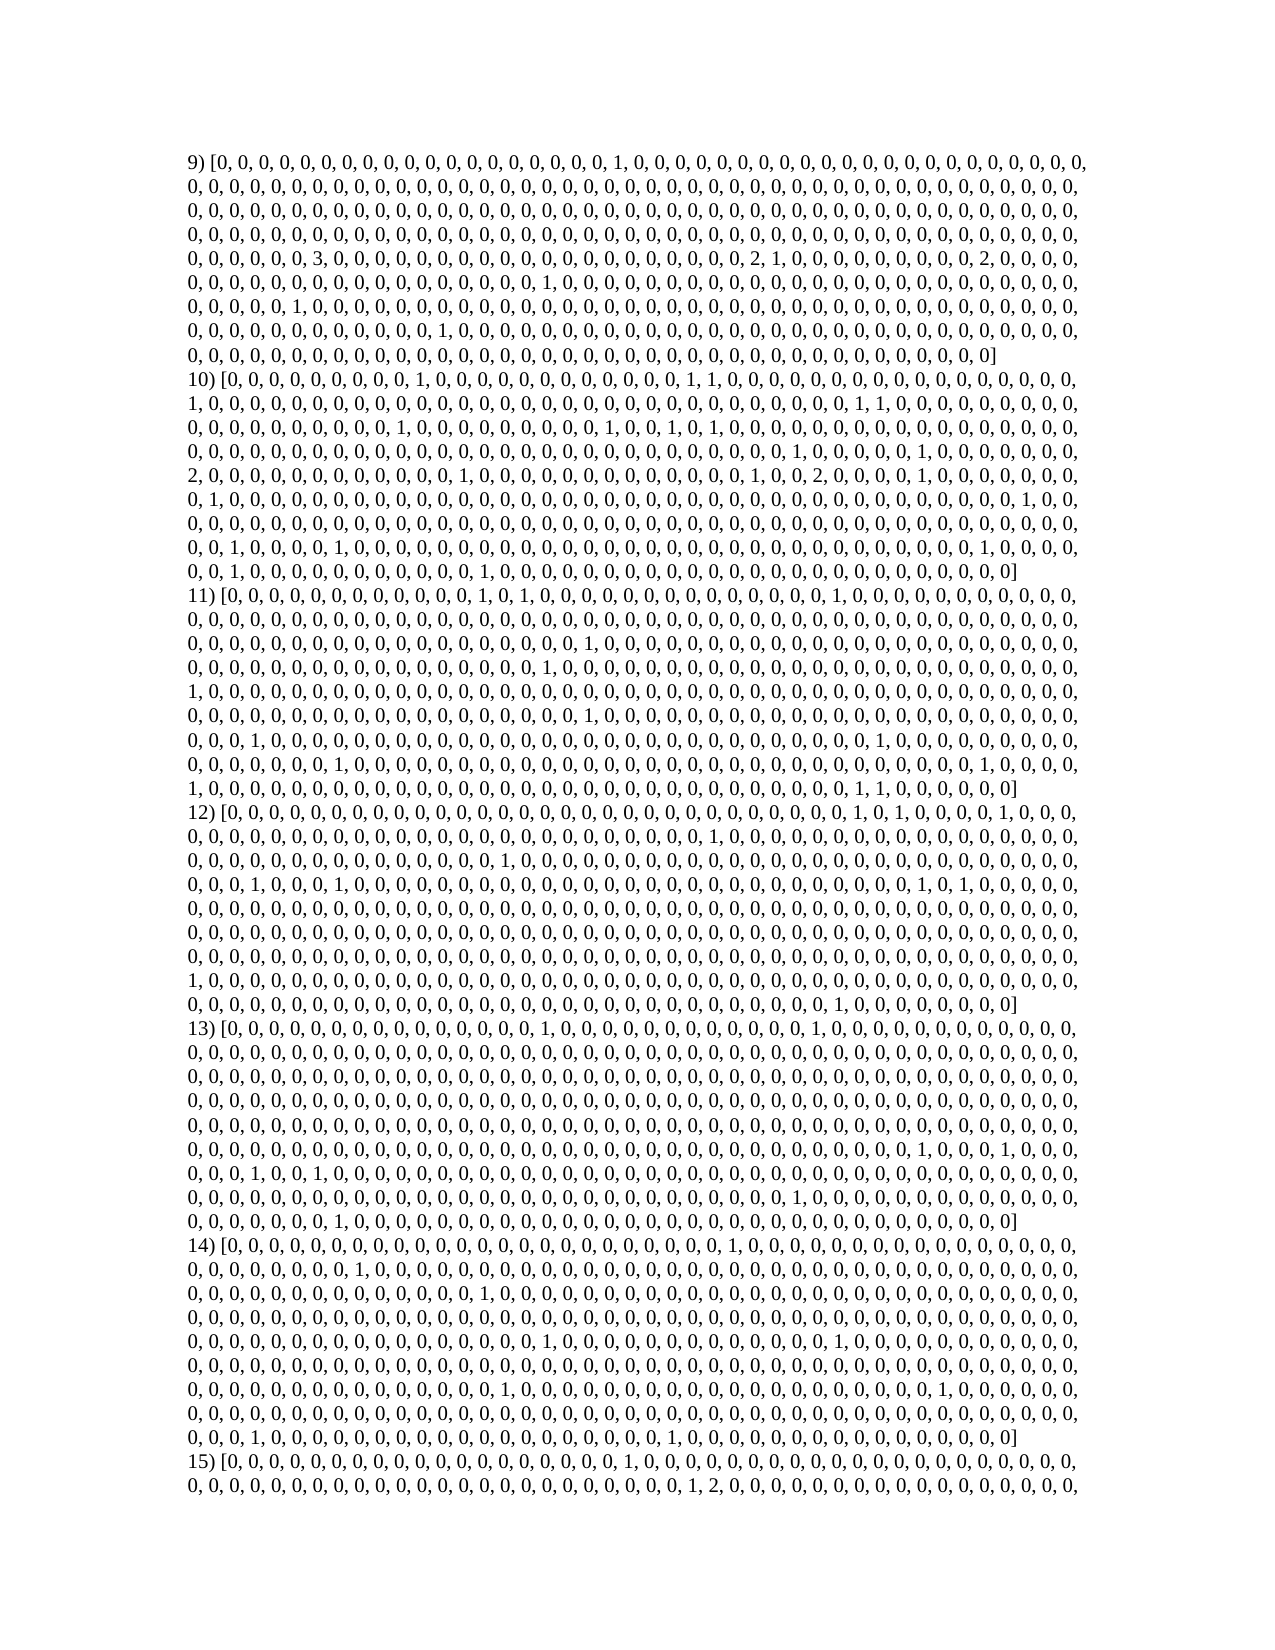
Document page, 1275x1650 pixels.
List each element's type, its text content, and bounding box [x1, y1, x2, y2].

text 9) [0, 0, 0, 0, 0, 0, 0, 0, 0, 0, 0, 0, 0, 0, 0, 0, 0, 0, 0, 1, 0, 0, 0, 0, 0, 0, 0, 0, 0, 0, 0, 0, 0, 0, 0, 0, 0, 0, 0, 0, 0, 0, 0, 0, 0, 0, 0, 0, 0, 0, 0, 0, 0, 0, 0, 0, 0, 0, 0, 0, 0, 0, 0, 0, 0, 0, 0, 0, 0, 0, 0, 0, 0, 0, 0, 0, 0, 0, 0, 0, 0, 0, 0, 0, 0, 0, 0, 0, 0, 0, 0, 0, 0, 0, 0, 0, 0, 0, 0, 0, 0, 0, 0, 0, 0, 0, 0, 0, 0, 0, 0, 0, 0, 0, 0, 0, 0, 0, 0, 0, 0, 0, 0, 0, 0, 0, 0, 0, 0, 0, 0, 0, 0, 0, 0, 0, 0, 0, 0, 0, 0, 0, 0, 0, 0, 0, 0, 0, 0, 0, 0, 0, 0, 0, 0, 0, 0, 0, 0, 0, 0, 0, 0, 0, 0, 0, 0, 0, 0, 0, 0, 0, 0, 0, 0, 0, 0, 3, 0, 0, 0, 0, 0, 0, 0, 0, 0, 0, 0, 0, 0, 0, 0, 0, 0, 0, 0, 0, 2, 1, 0, 0, 0, 0, 0, 0, 0, 0, 0, 2, 0, 0, 0, 0, 0, 0, 0, 0, 0, 0, 0, 0, 0, 0, 0, 0, 0, 0, 0, 0, 0, 1, 0, 0, 0, 0, 0, 0, 0, 0, 0, 0, 0, 0, 0, 0, 0, 0, 0, 0, 0, 0, 0, 0, 0, 0, 0, 0, 0, 0, 0, 0, 1, 0, 0, 0, 0, 0, 0, 0, 0, 0, 0, 0, 0, 0, 0, 0, 0, 0, 0, 0, 0, 0, 0, 0, 0, 0, 0, 0, 0, 0, 0, 0, 0, 0, 0, 0, 0, 0, 0, 0, 0, 0, 0, 0, 0, 0, 0, 0, 0, 0, 1, 0, 0, 0, 0, 0, 0, 0, 0, 0, 0, 0, 0, 0, 0, 0, 0, 0, 0, 0, 0, 0, 0, 0, 0, 0, 0, 0, 0, 0, 0, 0, 0, 0, 0, 0, 0, 0, 0, 0, 0, 0, 0, 0, 0, 0, 0, 0, 0, 0, 0, 0, 0, 0, 0, 0, 0, 0, 0, 0, 0, 0, 0, 0, 0, 0, 0, 0, 0, 0] [187, 150, 1087, 367]
text 11) [0, 0, 0, 0, 0, 0, 0, 0, 0, 0, 0, 0, 1, 0, 1, 0, 0, 0, 0, 0, 0, 0, 0, 0, 0, 0, 0, 0, 0, 1, 0, 0, 0, 0, 0, 0, 0, 0, 0, 0, 0, 0, 0, 0, 0, 0, 0, 0, 0, 0, 0, 0, 0, 0, 0, 0, 0, 0, 0, 0, 0, 0, 0, 0, 0, 0, 0, 0, 0, 0, 0, 0, 0, 0, 0, 0, 0, 0, 0, 0, 0, 0, 0, 0, 0, 0, 0, 0, 0, 0, 0, 0, 0, 0, 0, 0, 0, 0, 0, 0, 0, 0, 0, 1, 0, 0, 0, 0, 0, 0, 0, 0, 0, 0, 0, 0, 0, 0, 0, 0, 0, 0, 0, 0, 0, 0, 0, 0, 0, 0, 0, 0, 0, 0, 0, 0, 0, 0, 0, 0, 0, 0, 0, 0, 1, 0, 0, 0, 0, 0, 0, 0, 0, 0, 0, 0, 0, 0, 0, 0, 0, 0, 0, 0, 0, 0, 0, 0, 0, 0, 1, 0, 0, 0, 0, 0, 0, 0, 0, 0, 0, 0, 0, 0, 0, 0, 0, 0, 0, 0, 0, 0, 0, 0, 0, 0, 0, 0, 0, 0, 0, 0, 0, 0, 0, 0, 0, 0, 0, 0, 0, 0, 0, 0, 0, 0, 0, 0, 0, 0, 0, 0, 0, 0, 0, 0, 0, 0, 0, 0, 0, 0, 1, 0, 0, 0, 0, 0, 0, 0, 0, 0, 0, 0, 0, 0, 0, 0, 0, 0, 0, 0, 0, 0, 0, 0, 0, 0, 0, 1, 0, 0, 0, 0, 0, 0, 0, 0, 0, 0, 0, 0, 0, 0, 0, 0, 0, 0, 0, 0, 0, 0, 0, 0, 0, 0, 0, 0, 0, 1, 0, 0, 0, 0, 0, 0, 0, 0, 0, 0, 0, 0, 0, 0, 0, 0, 1, 0, 0, 0, 0, 0, 0, 0, 0, 0, 0, 0, 0, 0, 0, 0, 0, 0, 0, 0, 0, 0, 0, 0, 0, 0, 0, 0, 0, 0, 0, 1, 0, 0, 0, 0, 1, 0, 0, 0, 0, 0, 0, 0, 0, 0, 0, 0, 0, 0, 0, 0, 0, 0, 0, 0, 0, 0, 0, 0, 0, 0, 0, 0, 0, 0, 0, 0, 1, 1, 0, 0, 0, 0, 0, 0] [187, 583, 1087, 800]
text 14) [0, 0, 0, 0, 0, 0, 0, 0, 0, 0, 0, 0, 0, 0, 0, 0, 0, 0, 0, 0, 0, 0, 0, 0, 1, 0, 0, 0, 0, 0, 0, 0, 0, 0, 0, 0, 0, 0, 0, 0, 0, 0, 0, 0, 0, 0, 0, 0, 0, 1, 0, 0, 0, 0, 0, 0, 0, 0, 0, 0, 0, 0, 0, 0, 0, 0, 0, 0, 0, 0, 0, 0, 0, 0, 0, 0, 0, 0, 0, 0, 0, 0, 0, 0, 0, 0, 0, 0, 0, 0, 0, 0, 0, 0, 0, 0, 0, 0, 1, 0, 0, 0, 0, 0, 0, 0, 0, 0, 0, 0, 0, 0, 0, 0, 0, 0, 0, 0, 0, 0, 0, 0, 0, 0, 0, 0, 0, 0, 0, 0, 0, 0, 0, 0, 0, 0, 0, 0, 0, 0, 0, 0, 0, 0, 0, 0, 0, 0, 0, 0, 0, 0, 0, 0, 0, 0, 0, 0, 0, 0, 0, 0, 0, 0, 0, 0, 0, 0, 0, 0, 0, 0, 0, 0, 0, 0, 0, 0, 0, 0, 0, 0, 0, 0, 0, 0, 0, 1, 0, 0, 0, 0, 0, 0, 0, 0, 0, 0, 0, 0, 0, 1, 0, 0, 0, 0, 0, 0, 0, 0, 0, 0, 0, 0, 0, 0, 0, 0, 0, 0, 0, 0, 0, 0, 0, 0, 0, 0, 0, 0, 0, 0, 0, 0, 0, 0, 0, 0, 0, 0, 0, 0, 0, 0, 0, 0, 0, 0, 0, 0, 0, 0, 0, 0, 0, 0, 0, 0, 0, 0, 0, 0, 0, 0, 0, 0, 0, 0, 0, 0, 0, 1, 0, 0, 0, 0, 0, 0, 0, 0, 0, 0, 0, 0, 0, 0, 0, 0, 0, 0, 0, 0, 1, 0, 0, 0, 0, 0, 0, 0, 0, 0, 0, 0, 0, 0, 0, 0, 0, 0, 0, 0, 0, 0, 0, 0, 0, 0, 0, 0, 0, 0, 0, 0, 0, 0, 0, 0, 0, 0, 0, 0, 0, 0, 0, 0, 0, 0, 0, 0, 0, 0, 0, 0, 0, 1, 0, 0, 0, 0, 0, 0, 0, 0, 0, 0, 0, 0, 0, 0, 0, 0, 0, 0, 0, 1, 0, 0, 0, 0, 0, 0, 0, 0, 0, 0, 0, 0, 0, 0, 0, 0] [187, 1233, 1087, 1449]
text 13) [0, 0, 0, 0, 0, 0, 0, 0, 0, 0, 0, 0, 0, 0, 0, 1, 0, 0, 0, 0, 0, 0, 0, 0, 0, 0, 0, 0, 1, 0, 0, 0, 0, 0, 0, 0, 0, 0, 0, 0, 0, 0, 0, 0, 0, 0, 0, 0, 0, 0, 0, 0, 0, 0, 0, 0, 0, 0, 0, 0, 0, 0, 0, 0, 0, 0, 0, 0, 0, 0, 0, 0, 0, 0, 0, 0, 0, 0, 0, 0, 0, 0, 0, 0, 0, 0, 0, 0, 0, 0, 0, 0, 0, 0, 0, 0, 0, 0, 0, 0, 0, 0, 0, 0, 0, 0, 0, 0, 0, 0, 0, 0, 0, 0, 0, 0, 0, 0, 0, 0, 0, 0, 0, 0, 0, 0, 0, 0, 0, 0, 0, 0, 0, 0, 0, 0, 0, 0, 0, 0, 0, 0, 0, 0, 0, 0, 0, 0, 0, 0, 0, 0, 0, 0, 0, 0, 0, 0, 0, 0, 0, 0, 0, 0, 0, 0, 0, 0, 0, 0, 0, 0, 0, 0, 0, 0, 0, 0, 0, 0, 0, 0, 0, 0, 0, 0, 0, 0, 0, 0, 0, 0, 0, 0, 0, 0, 0, 0, 0, 0, 0, 0, 0, 0, 0, 0, 0, 0, 0, 0, 0, 0, 0, 0, 0, 0, 0, 0, 0, 0, 0, 0, 0, 0, 0, 0, 0, 0, 0, 0, 0, 0, 0, 0, 0, 0, 0, 0, 0, 0, 0, 0, 0, 0, 0, 0, 0, 0, 1, 0, 0, 0, 1, 0, 0, 0, 0, 0, 0, 1, 0, 0, 1, 0, 0, 0, 0, 0, 0, 0, 0, 0, 0, 0, 0, 0, 0, 0, 0, 0, 0, 0, 0, 0, 0, 0, 0, 0, 0, 0, 0, 0, 0, 0, 0, 0, 0, 0, 0, 0, 0, 0, 0, 0, 0, 0, 0, 0, 0, 0, 0, 0, 0, 0, 0, 0, 0, 0, 0, 0, 0, 0, 0, 0, 0, 0, 0, 0, 1, 0, 0, 0, 0, 0, 0, 0, 0, 0, 0, 0, 0, 0, 0, 0, 0, 0, 0, 0, 0, 1, 0, 0, 0, 0, 0, 0, 0, 0, 0, 0, 0, 0, 0, 0, 0, 0, 0, 0, 0, 0, 0, 0, 0, 0, 0, 0, 0, 0, 0, 0, 0, 0] [187, 1016, 1087, 1233]
text 10) [0, 0, 0, 0, 0, 0, 0, 0, 0, 1, 0, 0, 0, 0, 0, 0, 0, 0, 0, 0, 0, 0, 1, 1, 0, 0, 0, 0, 0, 0, 0, 0, 0, 0, 0, 0, 0, 0, 0, 0, 0, 1, 0, 0, 0, 0, 0, 0, 0, 0, 0, 0, 0, 0, 0, 0, 0, 0, 0, 0, 0, 0, 0, 0, 0, 0, 0, 0, 0, 0, 0, 0, 0, 1, 1, 0, 0, 0, 0, 0, 0, 0, 0, 0, 0, 0, 0, 0, 0, 0, 0, 0, 0, 0, 1, 0, 0, 0, 0, 0, 0, 0, 0, 0, 1, 0, 0, 1, 0, 1, 0, 0, 0, 0, 0, 0, 0, 0, 0, 0, 0, 0, 0, 0, 0, 0, 0, 0, 0, 0, 0, 0, 0, 0, 0, 0, 0, 0, 0, 0, 0, 0, 0, 0, 0, 0, 0, 0, 0, 0, 0, 0, 0, 0, 0, 0, 1, 0, 0, 0, 0, 0, 1, 0, 0, 0, 0, 0, 0, 0, 2, 0, 0, 0, 0, 0, 0, 0, 0, 0, 0, 0, 0, 1, 0, 0, 0, 0, 0, 0, 0, 0, 0, 0, 0, 0, 0, 1, 0, 0, 2, 0, 0, 0, 0, 1, 0, 0, 0, 0, 0, 0, 0, 0, 1, 0, 0, 0, 0, 0, 0, 0, 0, 0, 0, 0, 0, 0, 0, 0, 0, 0, 0, 0, 0, 0, 0, 0, 0, 0, 0, 0, 0, 0, 0, 0, 0, 0, 0, 0, 0, 0, 0, 1, 0, 0, 0, 0, 0, 0, 0, 0, 0, 0, 0, 0, 0, 0, 0, 0, 0, 0, 0, 0, 0, 0, 0, 0, 0, 0, 0, 0, 0, 0, 0, 0, 0, 0, 0, 0, 0, 0, 0, 0, 0, 0, 0, 0, 0, 0, 0, 1, 0, 0, 0, 0, 1, 0, 0, 0, 0, 0, 0, 0, 0, 0, 0, 0, 0, 0, 0, 0, 0, 0, 0, 0, 0, 0, 0, 0, 0, 0, 0, 0, 0, 0, 0, 1, 0, 0, 0, 0, 0, 0, 1, 0, 0, 0, 0, 0, 0, 0, 0, 0, 0, 0, 1, 0, 0, 0, 0, 0, 0, 0, 0, 0, 0, 0, 0, 0, 0, 0, 0, 0, 0, 0, 0, 0, 0, 0, 0, 0] [187, 367, 1087, 583]
text 12) [0, 0, 0, 0, 0, 0, 0, 0, 0, 0, 0, 0, 0, 0, 0, 0, 0, 0, 0, 0, 0, 0, 0, 0, 0, 0, 0, 0, 0, 0, 1, 0, 1, 0, 0, 0, 0, 1, 0, 0, 0, 0, 0, 0, 0, 0, 0, 0, 0, 0, 0, 0, 0, 0, 0, 0, 0, 0, 0, 0, 0, 0, 0, 0, 0, 0, 1, 0, 0, 0, 0, 0, 0, 0, 0, 0, 0, 0, 0, 0, 0, 0, 0, 0, 0, 0, 0, 0, 0, 0, 0, 0, 0, 0, 0, 0, 0, 0, 0, 1, 0, 0, 0, 0, 0, 0, 0, 0, 0, 0, 0, 0, 0, 0, 0, 0, 0, 0, 0, 0, 0, 0, 0, 0, 0, 0, 0, 0, 0, 0, 1, 0, 0, 0, 1, 0, 0, 0, 0, 0, 0, 0, 0, 0, 0, 0, 0, 0, 0, 0, 0, 0, 0, 0, 0, 0, 0, 0, 0, 0, 0, 0, 1, 0, 1, 0, 0, 0, 0, 0, 0, 0, 0, 0, 0, 0, 0, 0, 0, 0, 0, 0, 0, 0, 0, 0, 0, 0, 0, 0, 0, 0, 0, 0, 0, 0, 0, 0, 0, 0, 0, 0, 0, 0, 0, 0, 0, 0, 0, 0, 0, 0, 0, 0, 0, 0, 0, 0, 0, 0, 0, 0, 0, 0, 0, 0, 0, 0, 0, 0, 0, 0, 0, 0, 0, 0, 0, 0, 0, 0, 0, 0, 0, 0, 0, 0, 0, 0, 0, 0, 0, 0, 0, 0, 0, 0, 0, 0, 0, 0, 0, 0, 0, 0, 0, 0, 0, 0, 0, 0, 0, 0, 0, 0, 0, 0, 0, 0, 0, 0, 0, 0, 0, 0, 0, 0, 0, 0, 0, 0, 0, 0, 0, 0, 0, 0, 0, 0, 0, 1, 0, 0, 0, 0, 0, 0, 0, 0, 0, 0, 0, 0, 0, 0, 0, 0, 0, 0, 0, 0, 0, 0, 0, 0, 0, 0, 0, 0, 0, 0, 0, 0, 0, 0, 0, 0, 0, 0, 0, 0, 0, 0, 0, 0, 0, 0, 0, 0, 0, 0, 0, 0, 0, 0, 0, 0, 0, 0, 0, 0, 0, 0, 0, 0, 0, 0, 0, 0, 0, 0, 0, 0, 0, 1, 0, 0, 0, 0, 0, 0, 0, 0] [187, 800, 1087, 1016]
